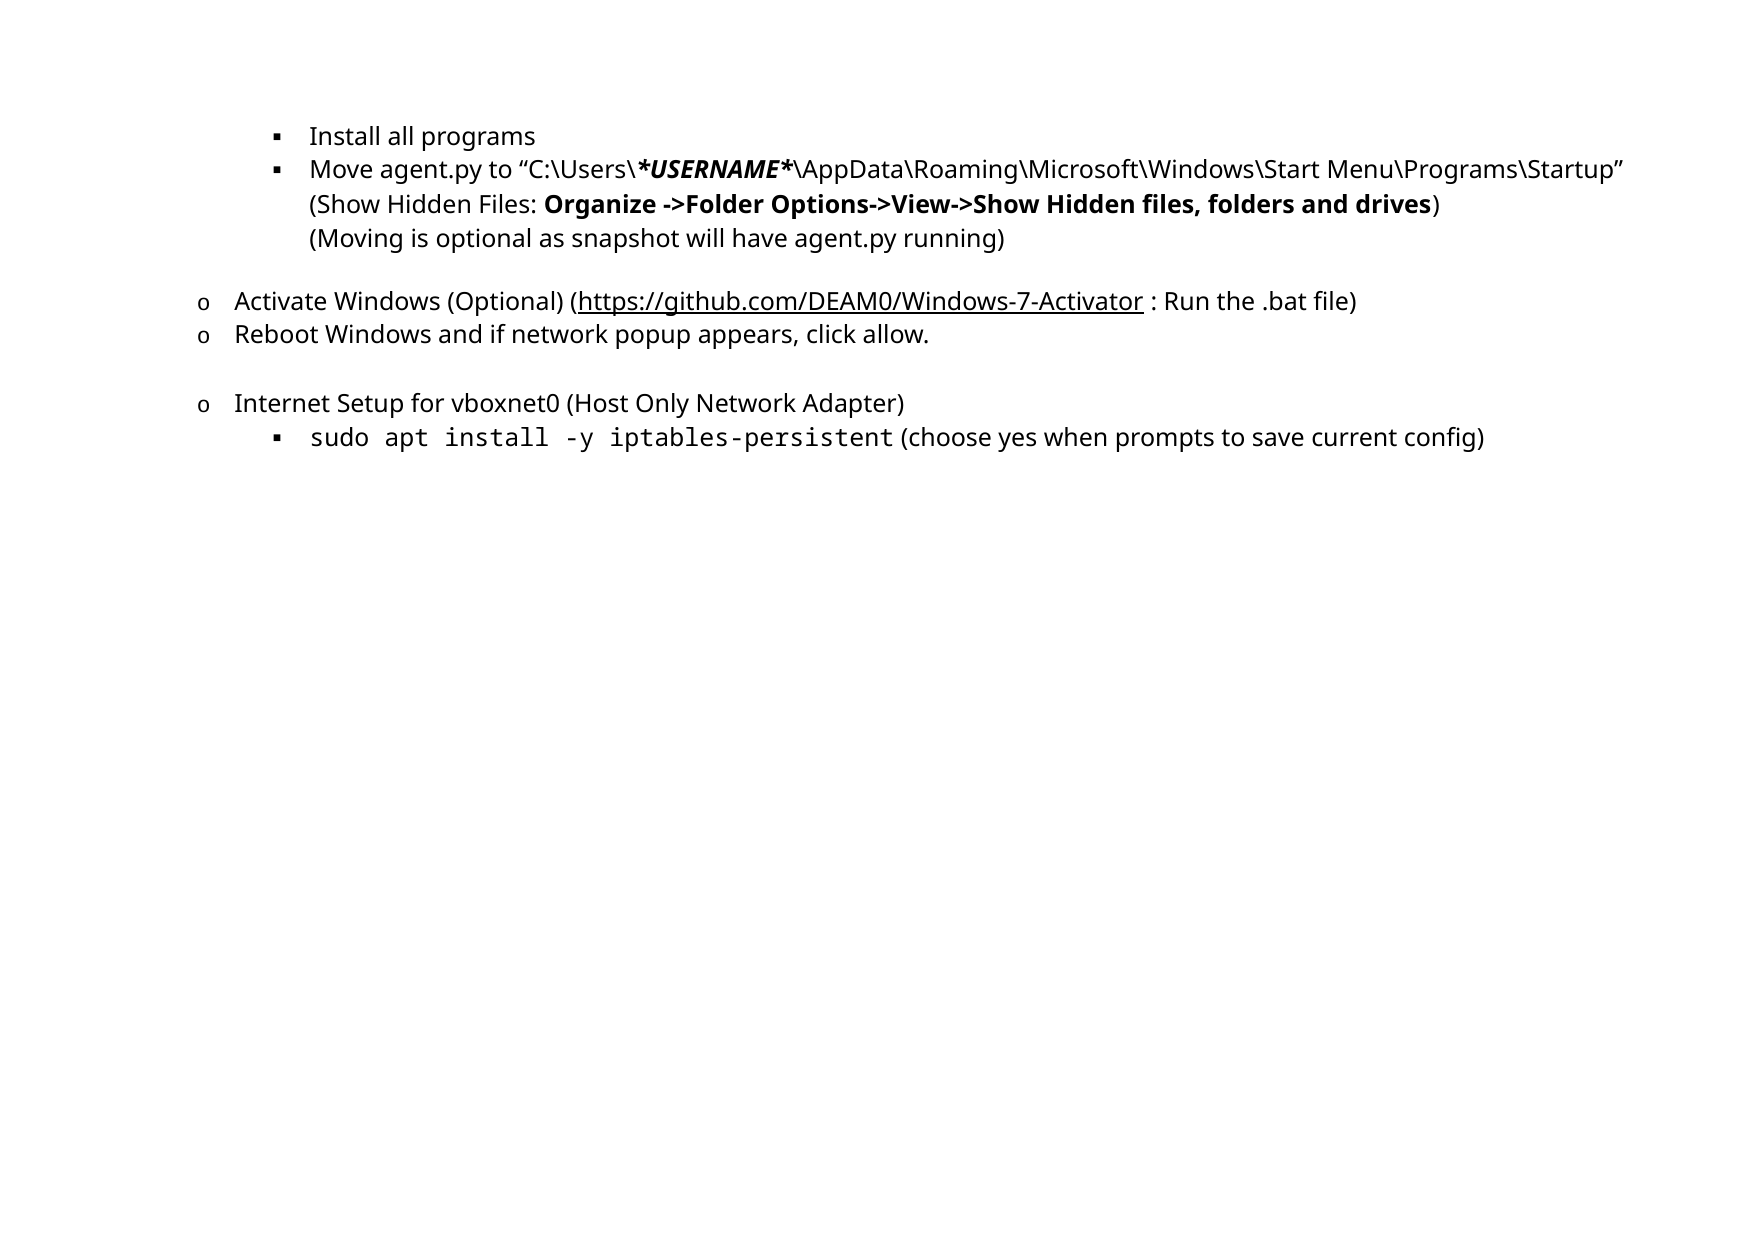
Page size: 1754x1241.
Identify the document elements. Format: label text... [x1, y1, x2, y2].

list sudo apt install -y iptables-persistent (choose yes when prompts to save current config) [272, 419, 1688, 453]
text (Show Hidden Files: Organize ->Folder Options->View->Show Hidden files, folders and drives) [309, 186, 1688, 220]
list Internet Setup for vboxnet0 (Host Only Network Adapter) [197, 385, 1688, 419]
list Move agent.py to “C:\Users\*USERNAME*\AppData\Roaming\Microsoft\Windows\Start Menu\Programs\Startup” [272, 152, 1688, 186]
text (Moving is optional as snapshot will have agent.py running) [309, 220, 1688, 254]
list Reboot Windows and if network popup appears, click allow. [197, 317, 1688, 351]
list Activate Windows (Optional) (https://github.com/DEAM0/Windows-7-Activator : Run the .bat file) [197, 283, 1688, 317]
list Install all programs [272, 118, 1688, 152]
